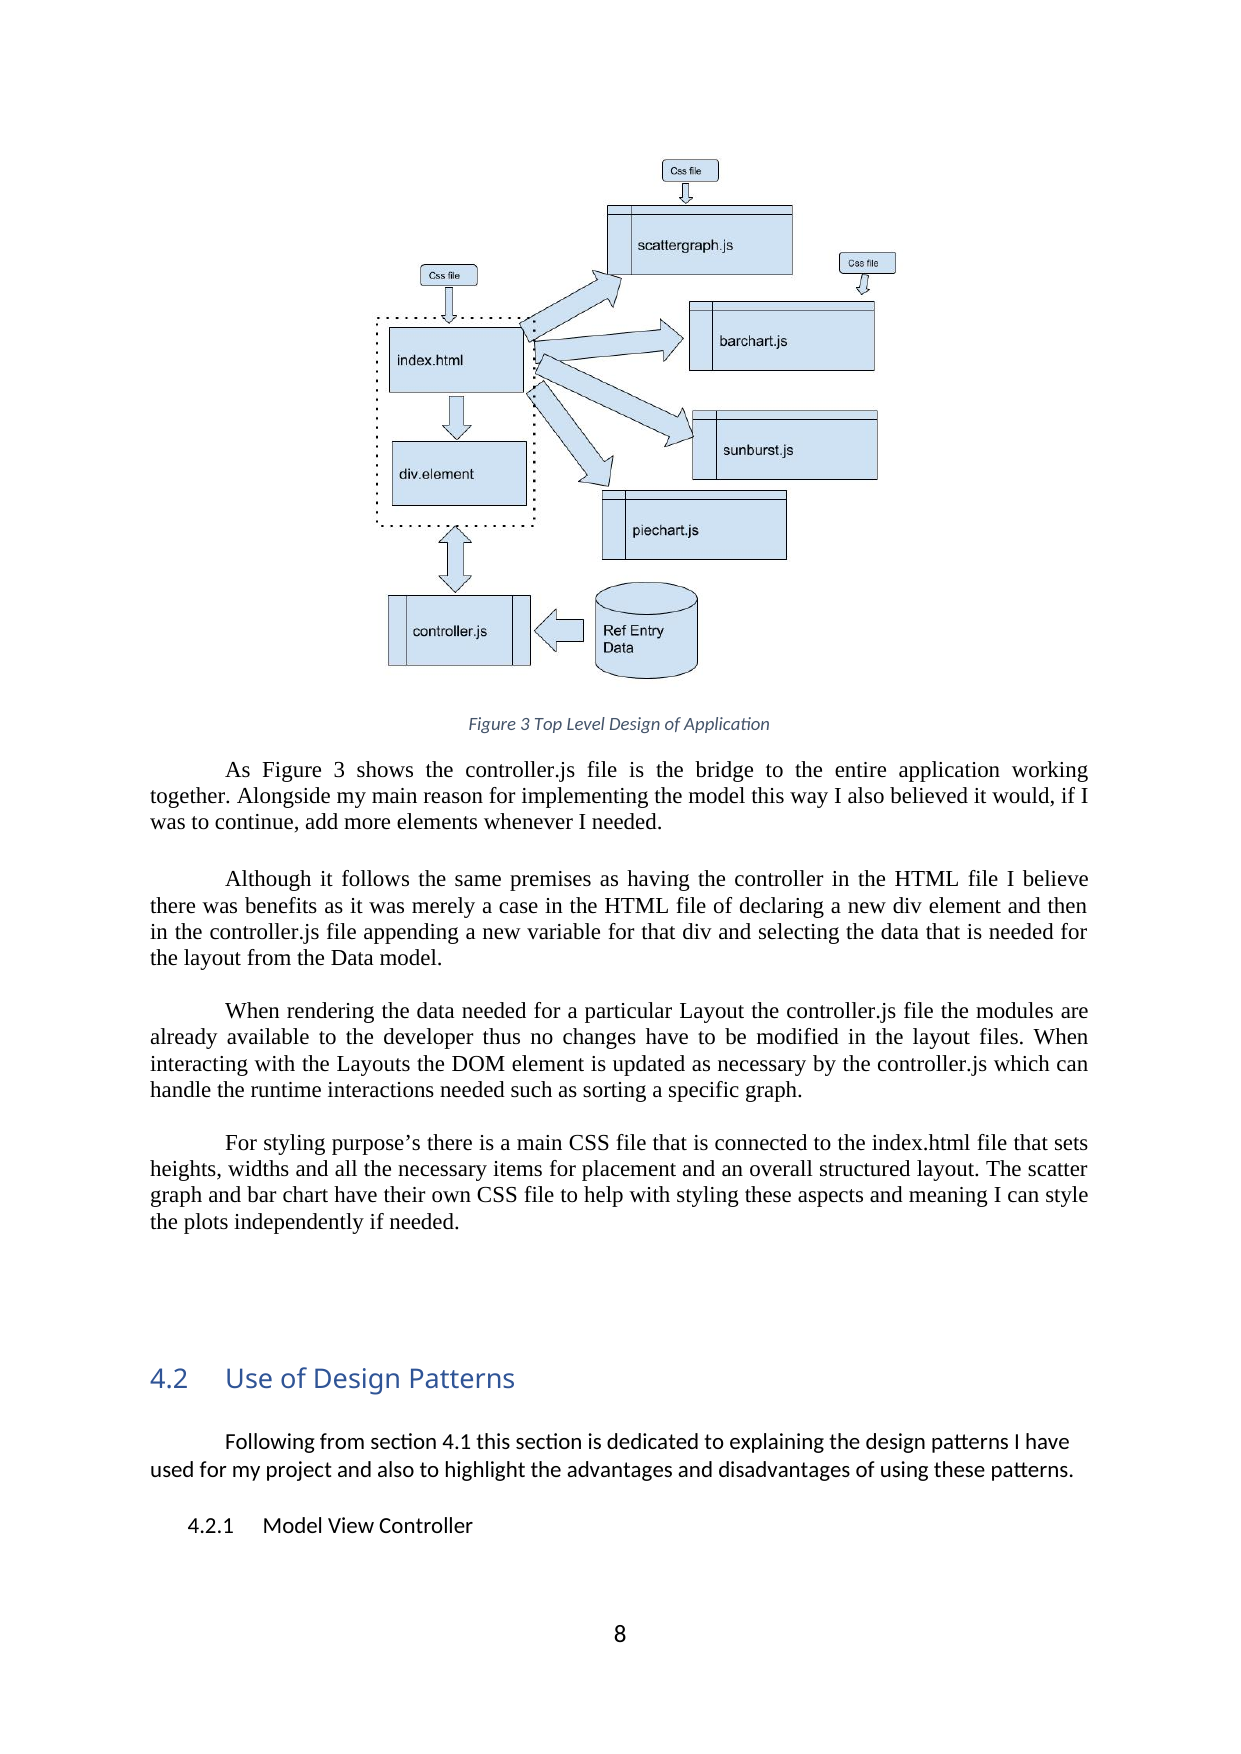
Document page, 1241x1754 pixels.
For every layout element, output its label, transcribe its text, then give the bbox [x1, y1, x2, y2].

text As Figure 3 shows the controller.js file is the bridge to the entire application working together. Alongside my main reason for implementing the model this way I also believed it would, if I was to continue, add more elements whenever I needed. [150, 756, 1090, 835]
subtitle 4.2 Use of Design Patterns [150, 1359, 1090, 1396]
text Although it follows the same premises as having the controller in the HTML file I believe there was benefits as it was merely a case in the HTML file of declaring a new div element and then in the controller.js file appending a new variable for that div and selecting the data that is needed for the layout from the Data model. [150, 865, 1090, 971]
text When rendering the data needed for a particular Layout the controller.js file the modules are already available to the developer thus no changes have to be modified in the layout files. When interacting with the Layouts the DOM element is updated as necessary by the controller.js which can handle the runtime interactions needed such as sorting a specific graph. [150, 997, 1090, 1102]
text For styling purpose’s there is a main CSS file that is connected to the index.html file that sets heights, widths and all the necessary items for placement and an overall structured layout. The scatter graph and bar chart have their own CSS file to help with styling these aspects and meaning I can style the plots independently if needed. [150, 1129, 1090, 1234]
text Following from section 4.1 this section is dedicated to explaining the design patterns I have used for my project and also to highlight the advantages and disadvantages of using these patterns. [150, 1427, 1090, 1483]
picture [328, 150, 912, 712]
list Model View Controller [187, 1511, 1090, 1539]
text Figure 3 Top Level Design of Application [150, 712, 1090, 735]
